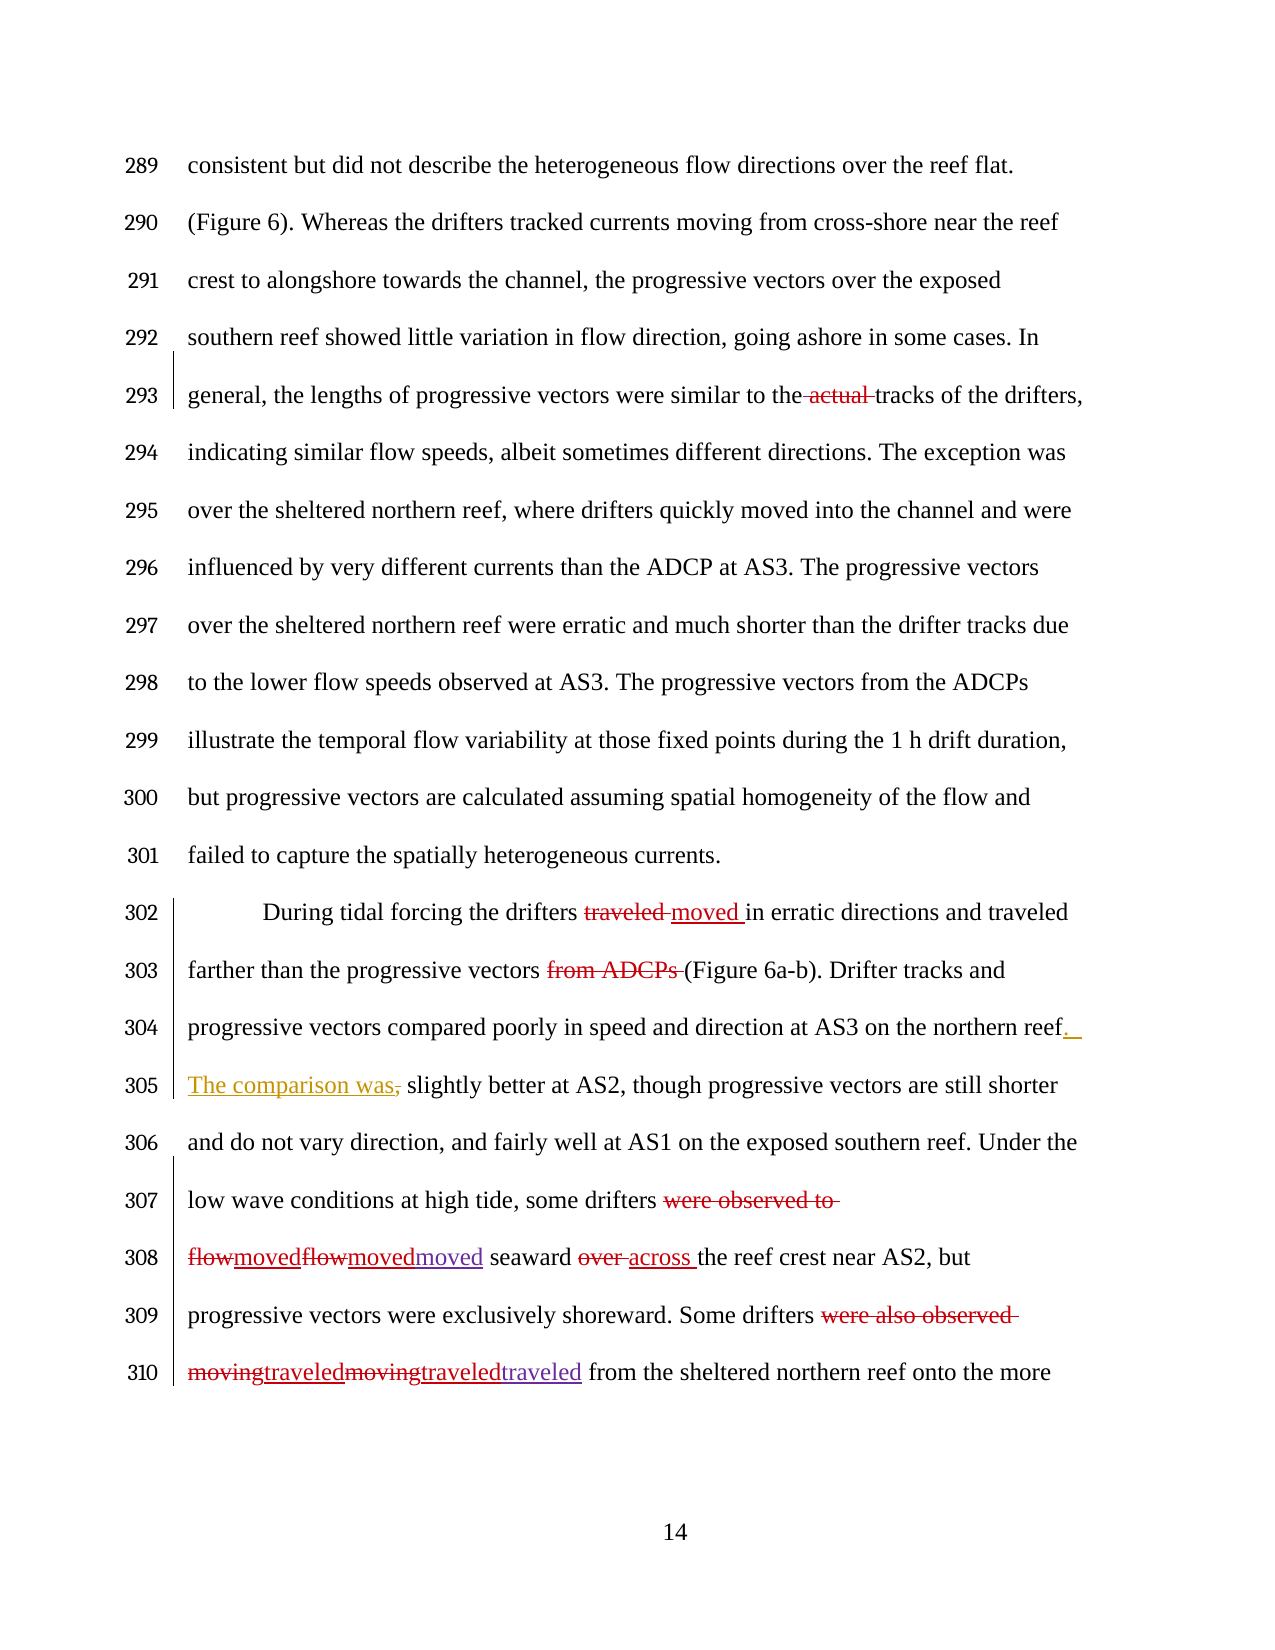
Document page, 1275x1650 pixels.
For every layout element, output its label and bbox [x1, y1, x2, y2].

text [187, 897, 1087, 1386]
text [187, 150, 1087, 869]
